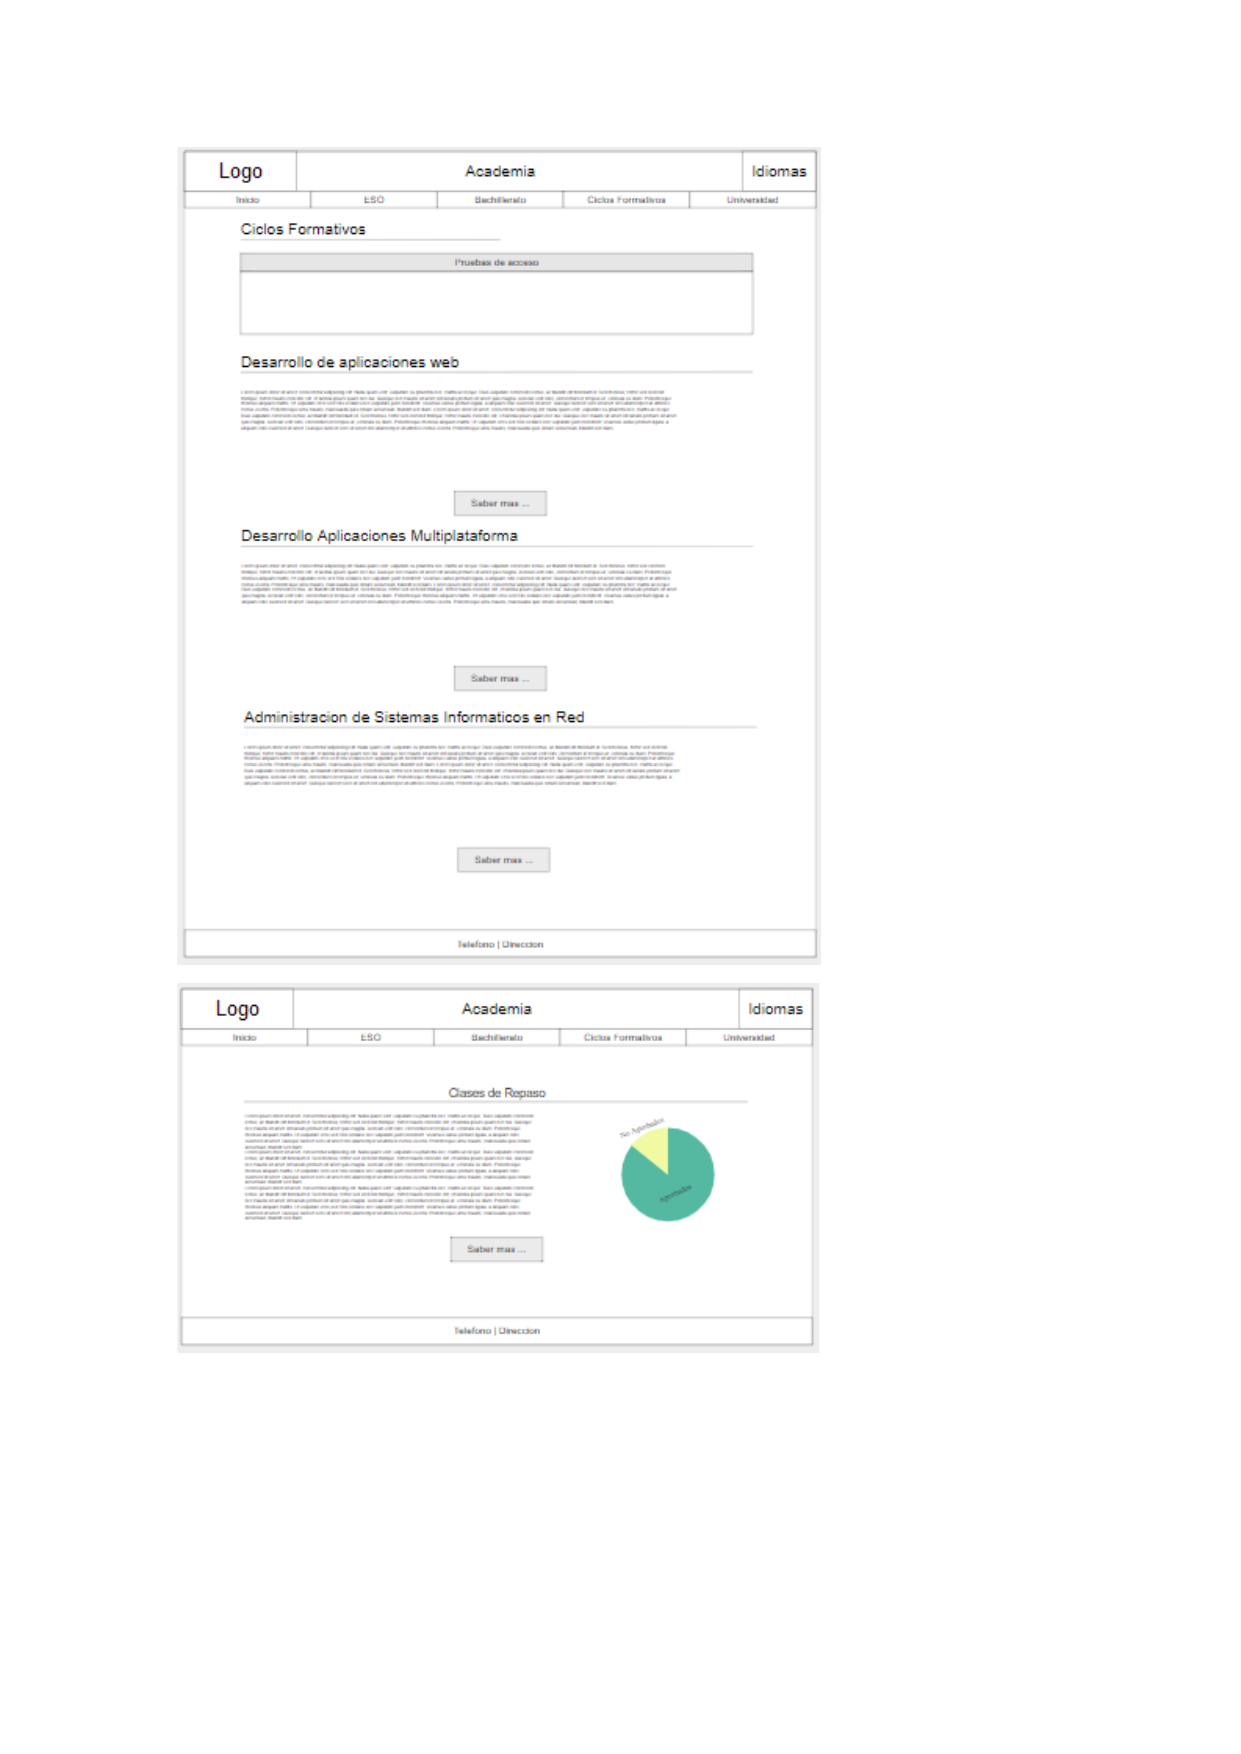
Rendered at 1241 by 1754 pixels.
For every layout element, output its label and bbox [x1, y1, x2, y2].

picture [177, 983, 820, 1353]
picture [177, 147, 822, 965]
